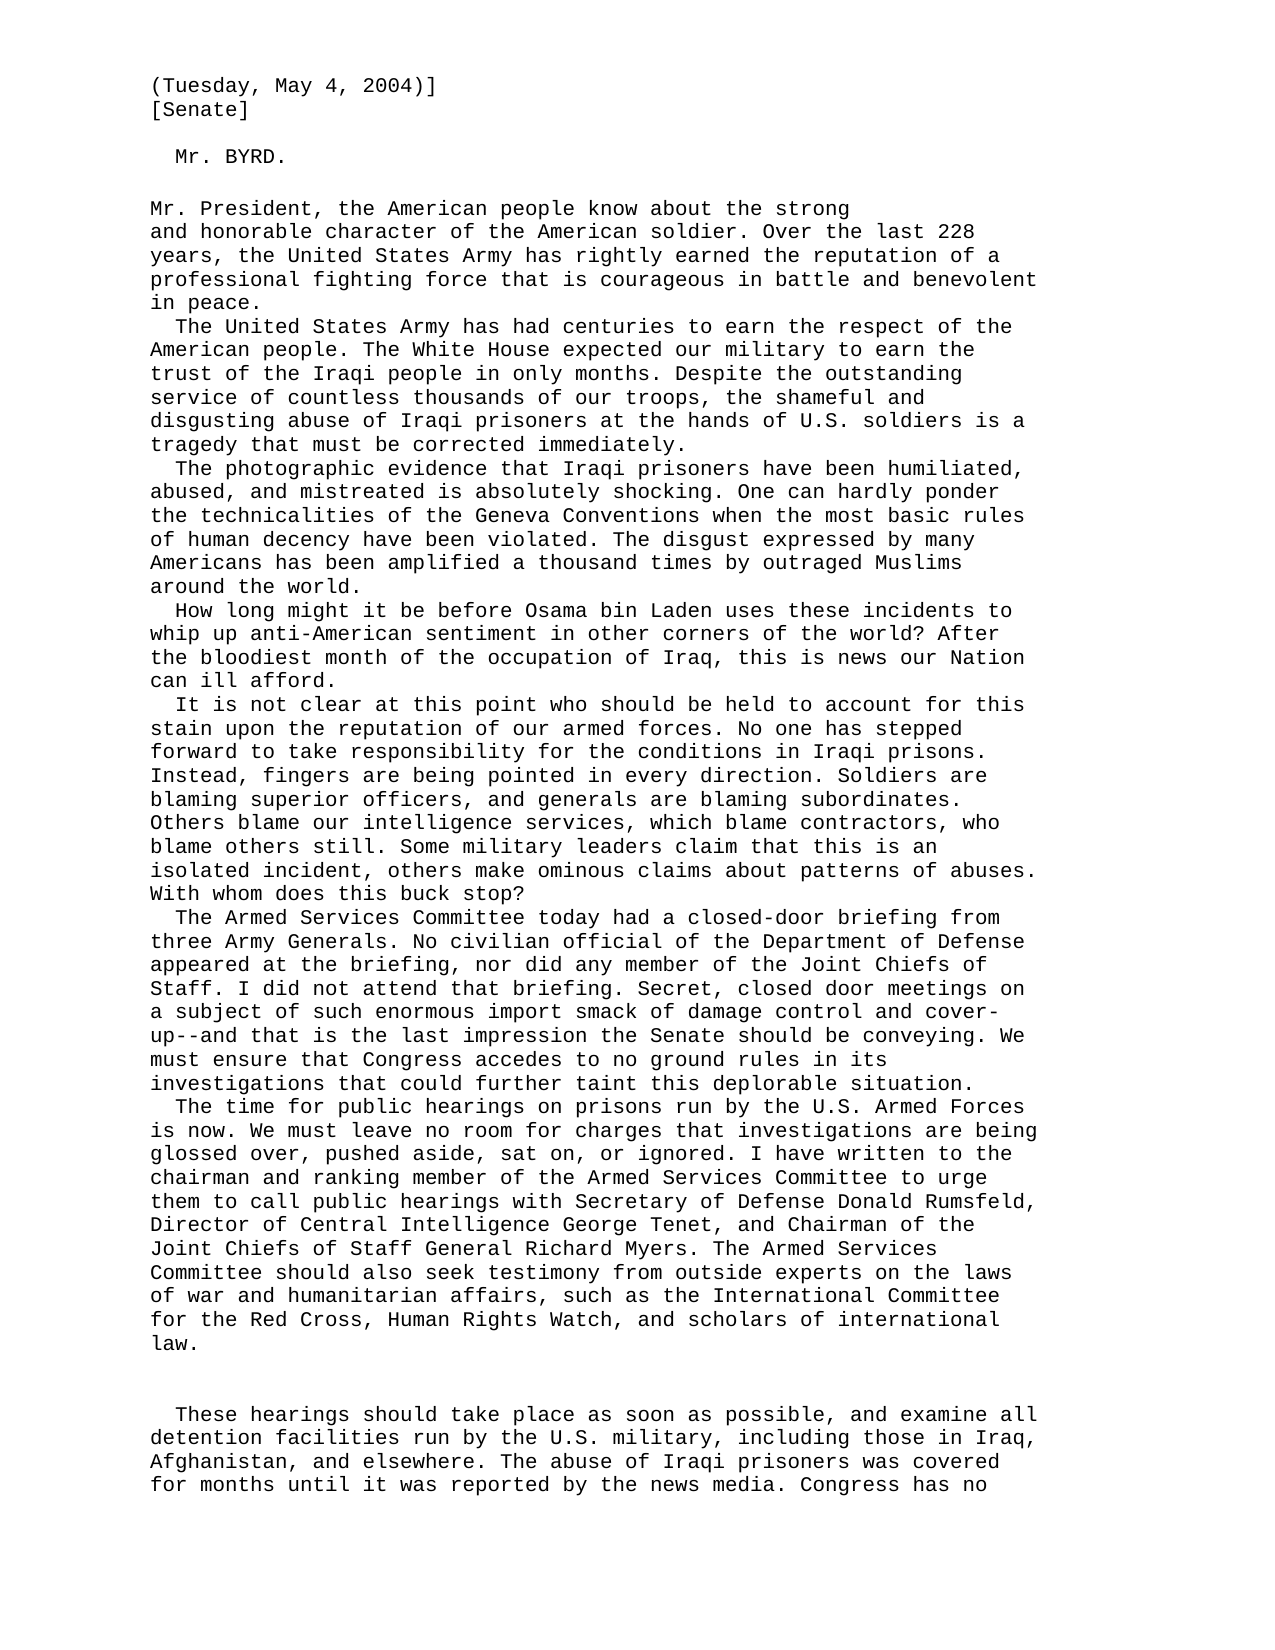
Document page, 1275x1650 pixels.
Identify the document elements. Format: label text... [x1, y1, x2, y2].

text chairman and ranking member of the Armed Services Committee to urge [150, 1167, 1125, 1191]
text abused, and mistreated is absolutely shocking. One can hardly ponder [150, 481, 1125, 505]
text appeared at the briefing, nor did any member of the Joint Chiefs of [150, 954, 1125, 978]
text It is not clear at this point who should be held to account for this [150, 694, 1125, 718]
text of human decency have been violated. The disgust expressed by many [150, 529, 1125, 552]
text a subject of such enormous import smack of damage control and cover- [150, 1002, 1125, 1025]
text The photographic evidence that Iraqi prisoners have been humiliated, [150, 458, 1125, 481]
text for the Red Cross, Human Rights Watch, and scholars of international [150, 1309, 1125, 1333]
text Committee should also seek testimony from outside experts on the laws [150, 1262, 1125, 1285]
text around the world. [150, 576, 1125, 599]
text up--and that is the last impression the Senate should be conveying. We [150, 1025, 1125, 1049]
text isolated incident, others make ominous claims about patterns of abuses. [150, 860, 1125, 883]
text is now. We must leave no room for charges that investigations are being [150, 1120, 1125, 1143]
text blame others still. Some military leaders claim that this is an [150, 836, 1125, 860]
text Director of Central Intelligence George Tenet, and Chairman of the [150, 1214, 1125, 1238]
text can ill afford. [150, 671, 1125, 694]
text three Army Generals. No civilian official of the Department of Defense [150, 931, 1125, 954]
text years, the United States Army has rightly earned the reputation of a [150, 245, 1125, 268]
text glossed over, pushed aside, sat on, or ignored. I have written to the [150, 1143, 1125, 1167]
text whip up anti-American sentiment in other corners of the world? After [150, 623, 1125, 647]
text detention facilities run by the U.S. military, including those in Iraq, [150, 1427, 1125, 1451]
text The time for public hearings on prisons run by the U.S. Armed Forces [150, 1096, 1125, 1120]
text trust of the Iraqi people in only months. Despite the outstanding [150, 363, 1125, 387]
text disgusting abuse of Iraqi prisoners at the hands of U.S. soldiers is a [150, 410, 1125, 434]
text professional fighting force that is courageous in battle and benevolent [150, 268, 1125, 292]
text investigations that could further taint this deplorable situation. [150, 1072, 1125, 1096]
text American people. The White House expected our military to earn the [150, 339, 1125, 363]
text Others blame our intelligence services, which blame contractors, who [150, 812, 1125, 836]
text the bloodiest month of the occupation of Iraq, this is news our Nation [150, 647, 1125, 671]
text Americans has been amplified a thousand times by outraged Muslims [150, 552, 1125, 576]
text Instead, fingers are being pointed in every direction. Soldiers are [150, 765, 1125, 789]
text Mr. President, the American people know about the strong [150, 198, 1125, 221]
text them to call public hearings with Secretary of Defense Donald Rumsfeld, [150, 1191, 1125, 1214]
text tragedy that must be corrected immediately. [150, 434, 1125, 458]
text Afghanistan, and elsewhere. The abuse of Iraqi prisoners was covered [150, 1451, 1125, 1474]
text of war and humanitarian affairs, such as the International Committee [150, 1285, 1125, 1309]
text Staff. I did not attend that briefing. Secret, closed door meetings on [150, 978, 1125, 1002]
text Joint Chiefs of Staff General Richard Myers. The Armed Services [150, 1238, 1125, 1262]
text The Armed Services Committee today had a closed-door briefing from [150, 907, 1125, 931]
text forward to take responsibility for the conditions in Iraqi prisons. [150, 741, 1125, 765]
text With whom does this buck stop? [150, 883, 1125, 907]
text the technicalities of the Geneva Conventions when the most basic rules [150, 505, 1125, 529]
text How long might it be before Osama bin Laden uses these incidents to [150, 599, 1125, 623]
text for months until it was reported by the news media. Congress has no [150, 1474, 1125, 1498]
text in peace. [150, 292, 1125, 316]
text must ensure that Congress accedes to no ground rules in its [150, 1049, 1125, 1072]
text stain upon the reputation of our armed forces. No one has stepped [150, 718, 1125, 741]
text The United States Army has had centuries to earn the respect of the [150, 316, 1125, 339]
text law. [150, 1333, 1125, 1356]
text These hearings should take place as soon as possible, and examine all [150, 1403, 1125, 1427]
text and honorable character of the American soldier. Over the last 228 [150, 221, 1125, 245]
text blaming superior officers, and generals are blaming subordinates. [150, 789, 1125, 812]
text service of countless thousands of our troops, the shameful and [150, 387, 1125, 410]
